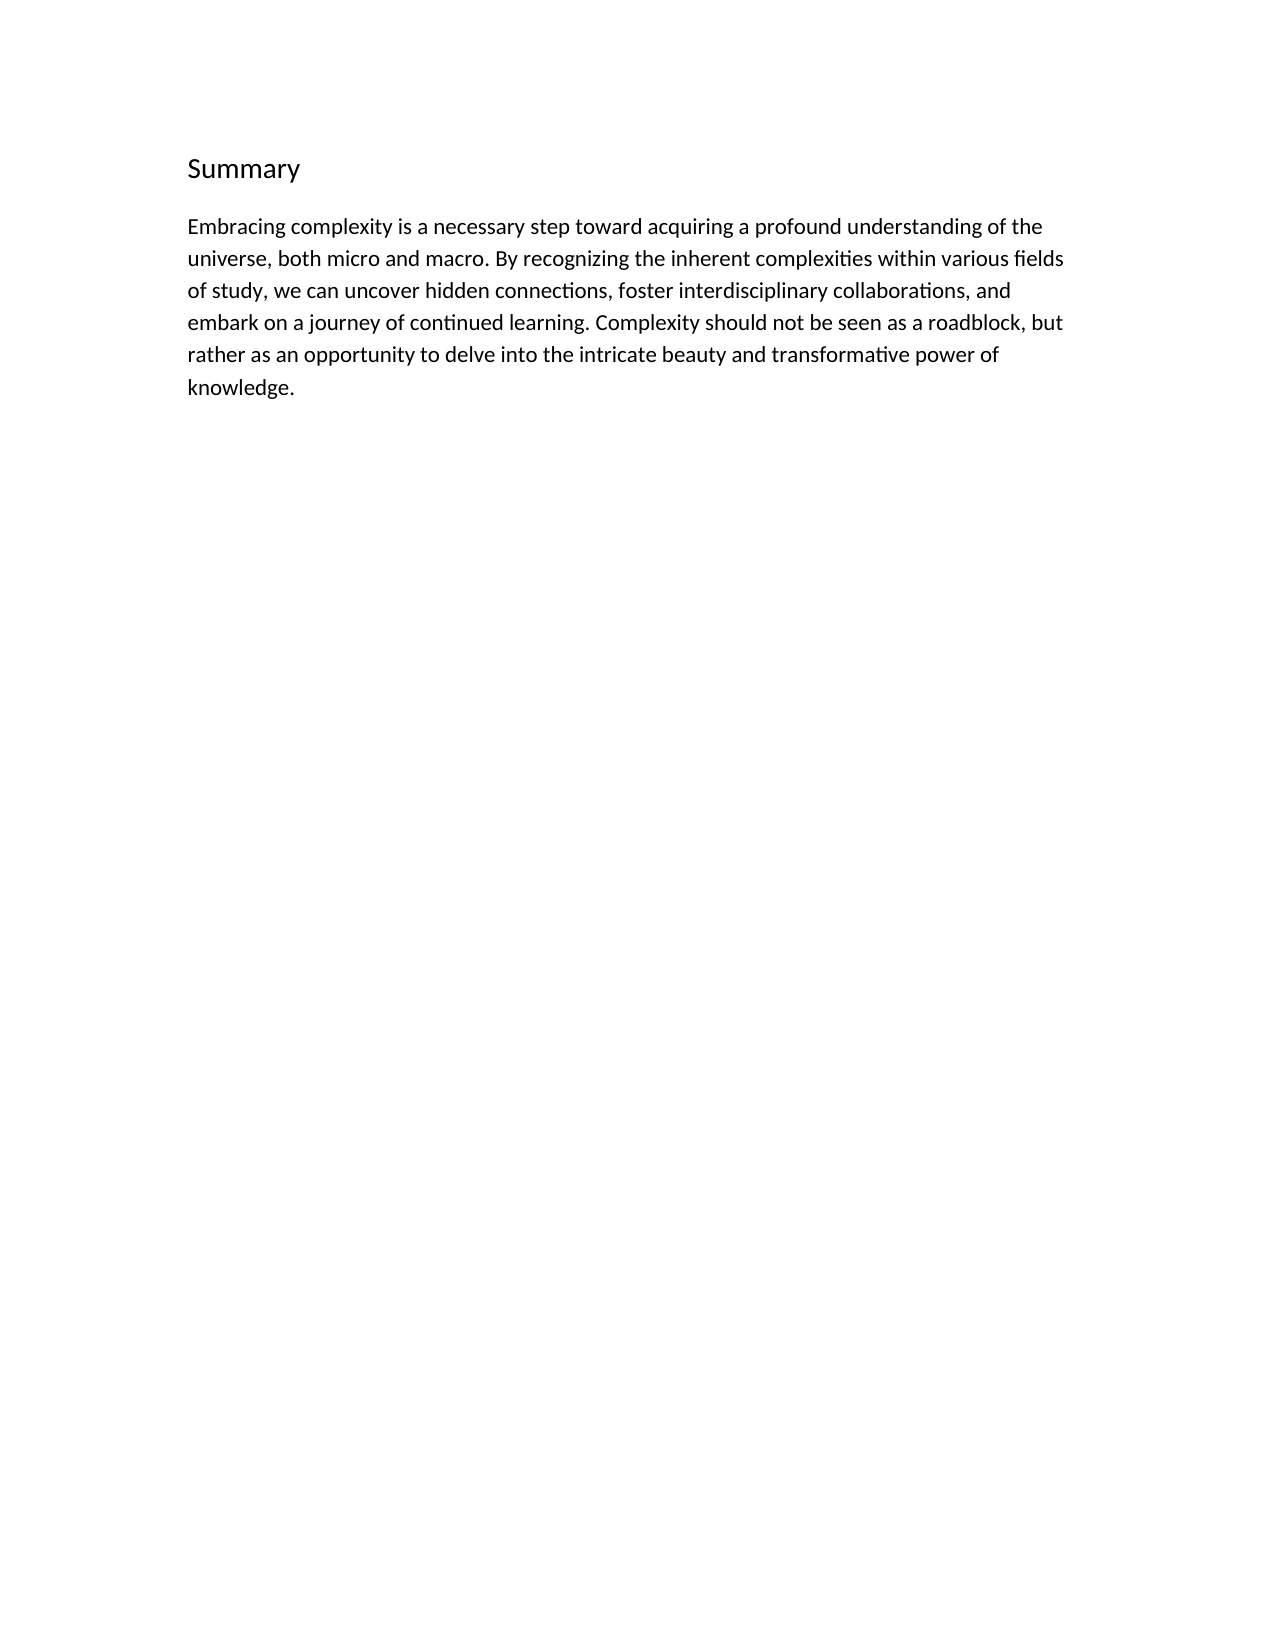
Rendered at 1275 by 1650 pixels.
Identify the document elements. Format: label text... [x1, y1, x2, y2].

text Embracing complexity is a necessary step toward acquiring a profound understanding of the universe, both micro and macro. By recognizing the inherent complexities within various fields of study, we can uncover hidden connections, foster interdisciplinary collaborations, and embark on a journey of continued learning. Complexity should not be seen as a roadblock, but rather as an opportunity to delve into the intricate beauty and transformative power of knowledge. [187, 212, 1087, 401]
text Summary [187, 150, 1087, 186]
